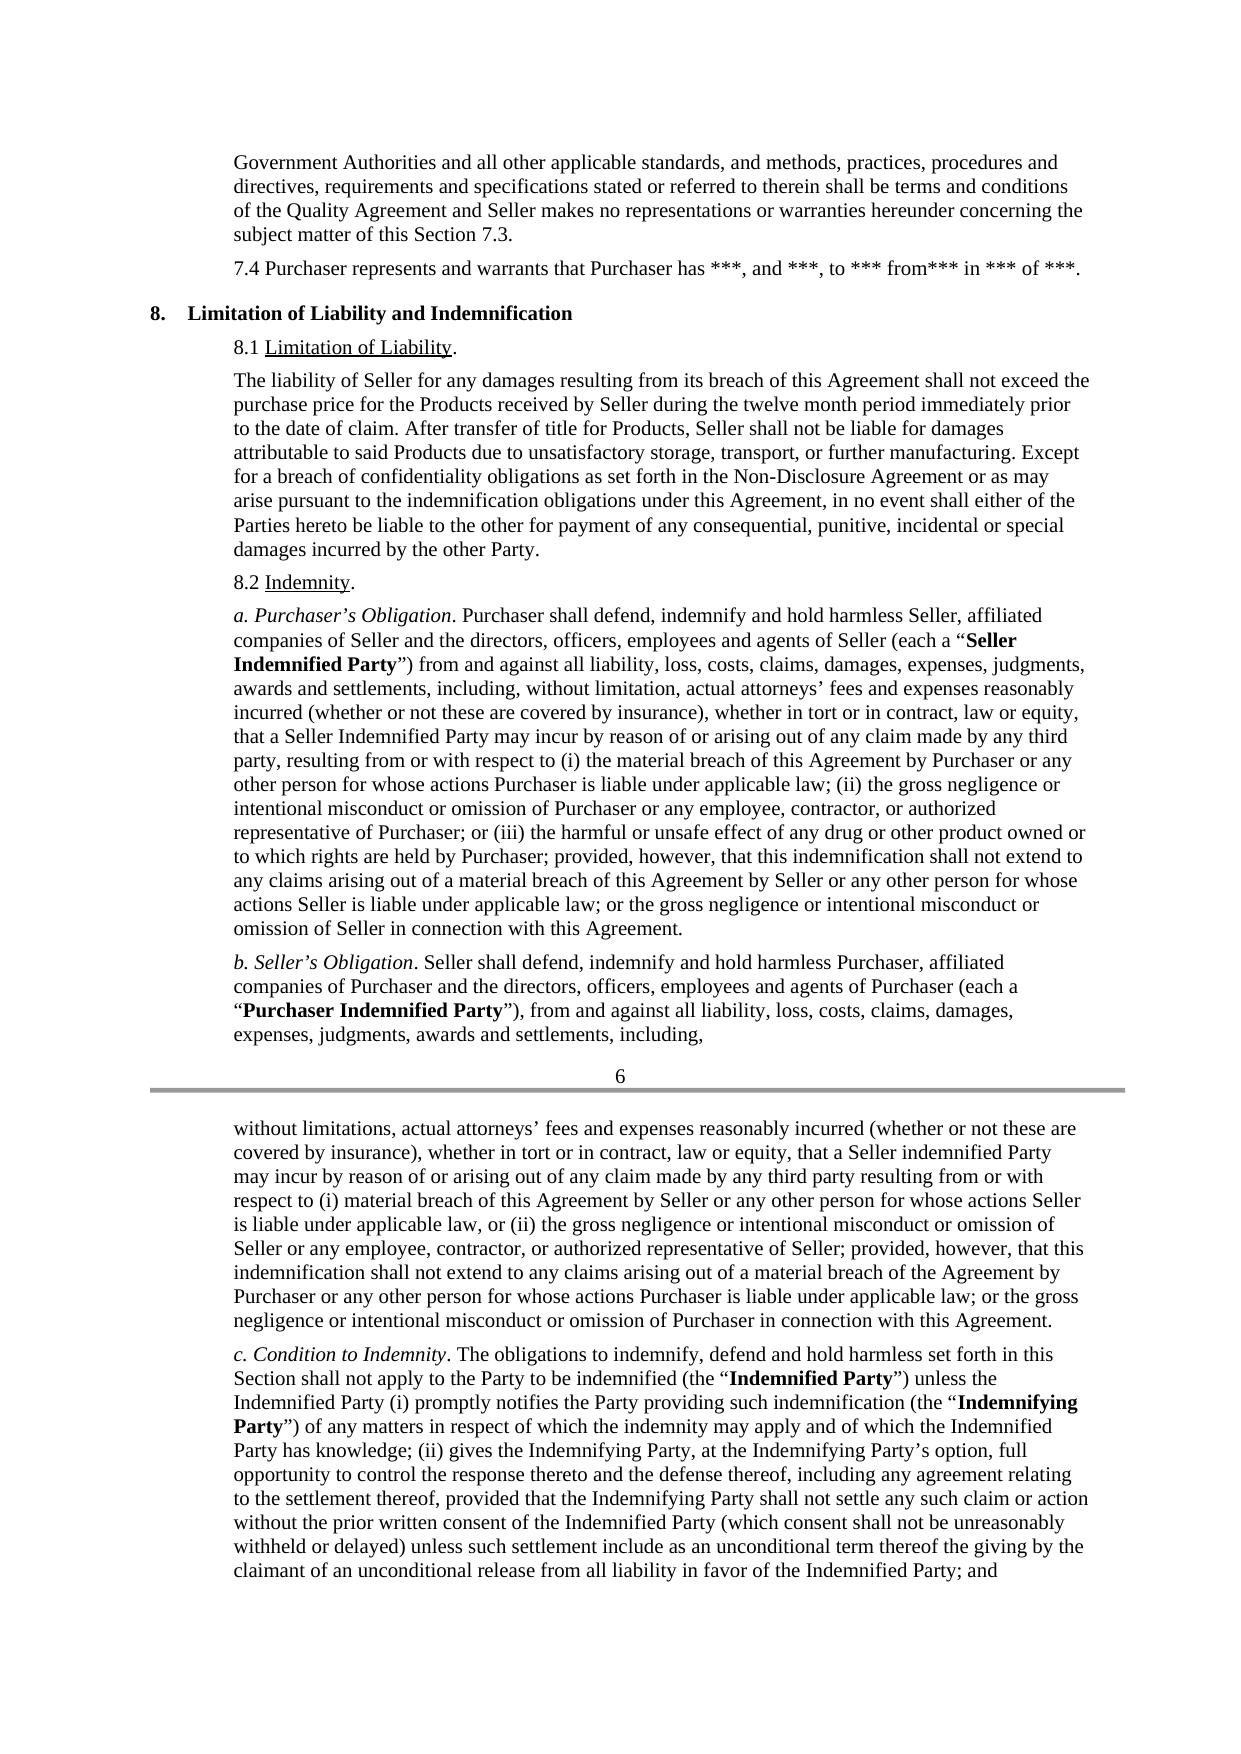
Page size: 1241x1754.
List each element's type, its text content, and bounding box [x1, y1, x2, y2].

text 7.4 Purchaser represents and warrants that Purchaser has ***, and ***, to *** from*** in *** of ***. [233, 256, 1090, 280]
text 6 [150, 1064, 1090, 1087]
text The liability of Seller for any damages resulting from its breach of this Agreement shall not exceed the purchase price for the Products received by Seller during the twelve month period immediately prior to the date of claim. After transfer of title for Products, Seller shall not be liable for damages attributable to said Products due to unsatisfactory storage, transport, or further manufacturing. Except for a breach of confidentiality obligations as set forth in the Non-Disclosure Agreement or as may arise pursuant to the indemnification obligations under this Agreement, in no event shall either of the Parties hereto be liable to the other for payment of any consequential, punitive, incidental or special damages incurred by the other Party. [233, 368, 1090, 561]
table_header 8. [150, 301, 187, 325]
text 8.2 Indemnity. [233, 570, 1090, 594]
text a. Purchaser’s Obligation. Purchaser shall defend, indemnify and hold harmless Seller, affiliated companies of Seller and the directors, officers, employees and agents of Seller (each a “Seller Indemnified Party”) from and against all liability, loss, costs, claims, damages, expenses, judgments, awards and settlements, including, without limitation, actual attorneys’ fees and expenses reasonably incurred (whether or not these are covered by insurance), whether in tort or in contract, law or equity, that a Seller Indemnified Party may incur by reason of or arising out of any claim made by any third party, resulting from or with respect to (i) the material breach of this Agreement by Purchaser or any other person for whose actions Purchaser is liable under applicable law; (ii) the gross negligence or intentional misconduct or omission of Purchaser or any employee, contractor, or authorized representative of Purchaser; or (iii) the harmful or unsafe effect of any drug or other product owned or to which rights are held by Purchaser; provided, however, that this indemnification shall not extend to any claims arising out of a material breach of this Agreement by Seller or any other person for whose actions Seller is liable under applicable law; or the gross negligence or intentional misconduct or omission of Seller in connection with this Agreement. [233, 603, 1090, 940]
text without limitations, actual attorneys’ fees and expenses reasonably incurred (whether or not these are covered by insurance), whether in tort or in contract, law or equity, that a Seller indemnified Party may incur by reason of or arising out of any claim made by any third party resulting from or with respect to (i) material breach of this Agreement by Seller or any other person for whose actions Seller is liable under applicable law, or (ii) the gross negligence or intentional misconduct or omission of Seller or any employee, contractor, or authorized representative of Seller; provided, however, that this indemnification shall not extend to any claims arising out of a material breach of the Agreement by Purchaser or any other person for whose actions Purchaser is liable under applicable law; or the gross negligence or intentional misconduct or omission of Purchaser in connection with this Agreement. [233, 1116, 1090, 1332]
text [233, 1342, 1090, 1582]
text b. Seller’s Obligation. Seller shall defend, indemnify and hold harmless Purchaser, affiliated companies of Purchaser and the directors, officers, employees and agents of Purchaser (each a “Purchaser Indemnified Party”), from and against all liability, loss, costs, claims, damages, expenses, judgments, awards and settlements, including, [233, 950, 1090, 1046]
text 8.1 Limitation of Liability. [233, 335, 1090, 359]
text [233, 150, 1090, 246]
table_header Limitation of Liability and Indemnification [188, 301, 1090, 325]
